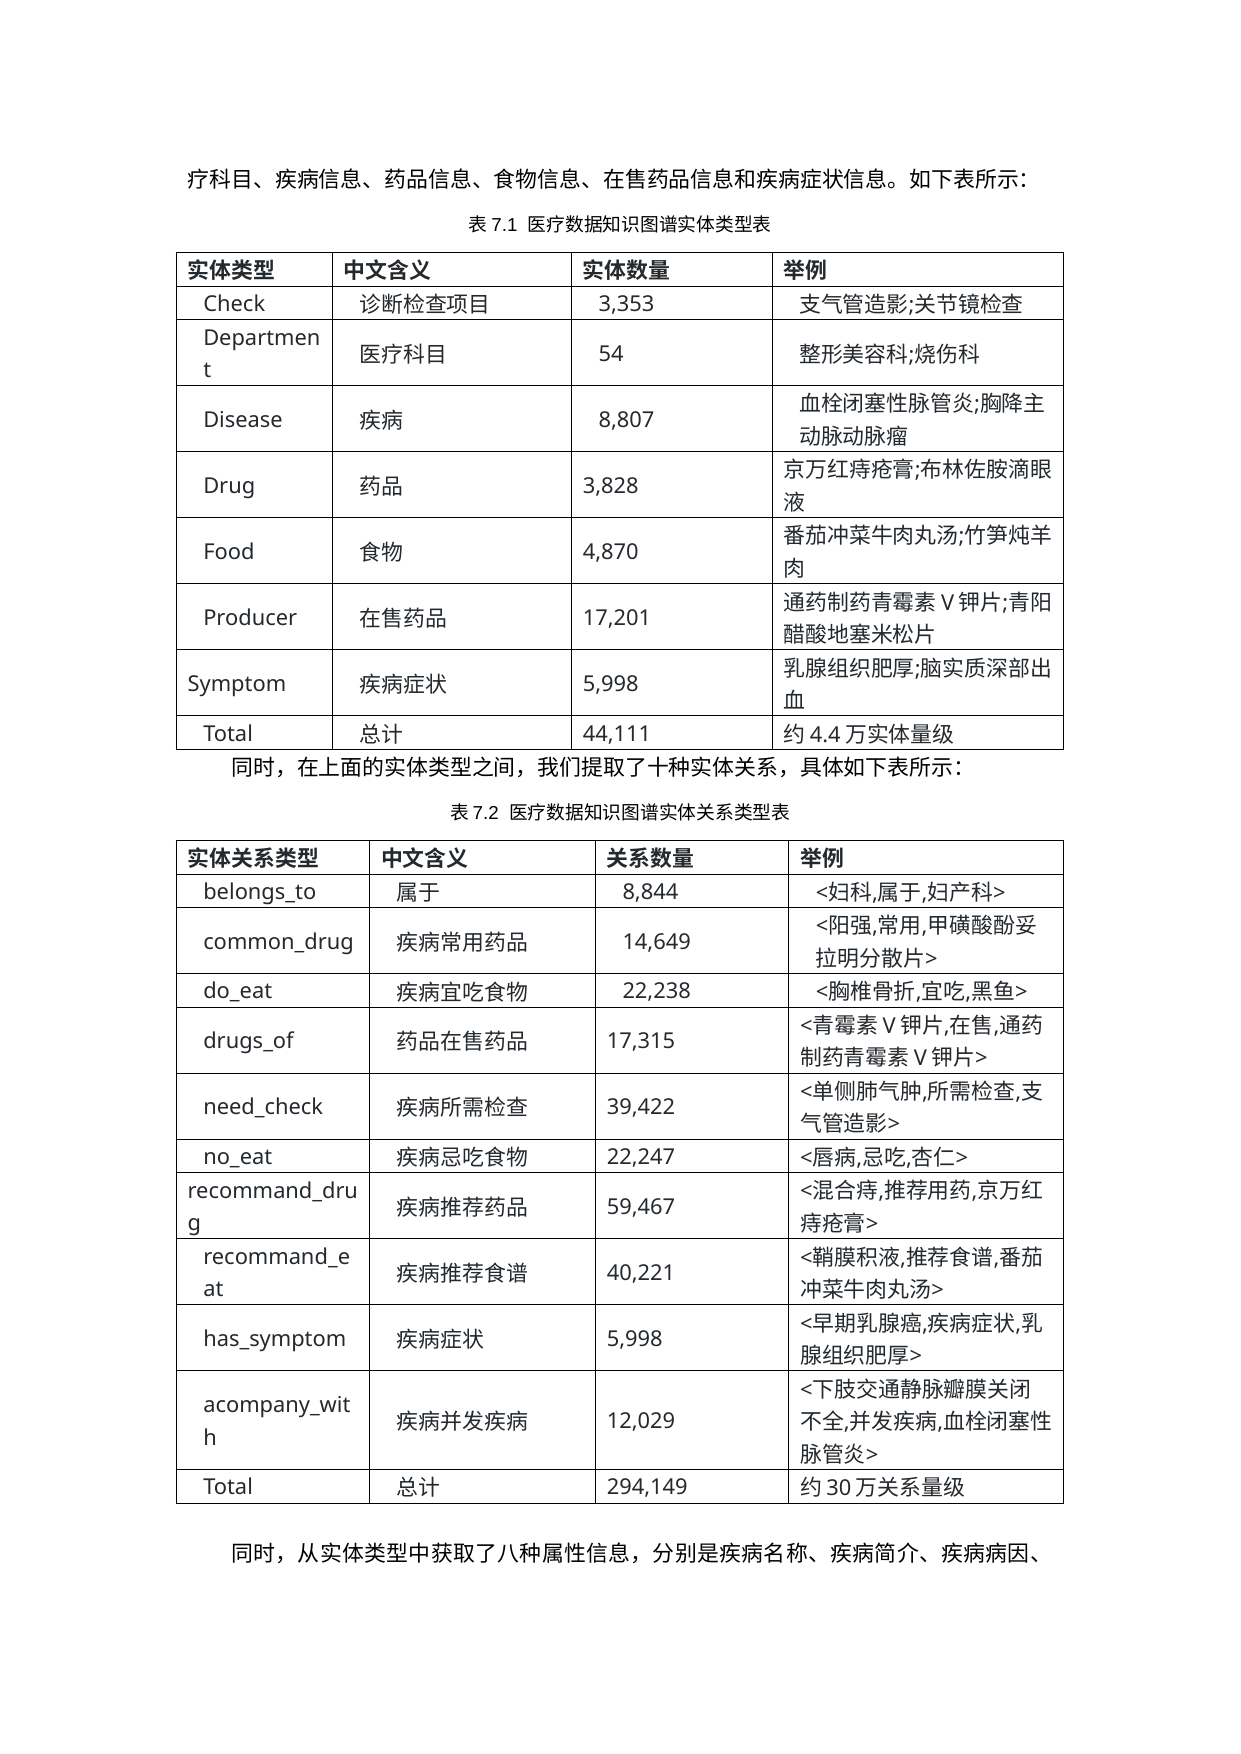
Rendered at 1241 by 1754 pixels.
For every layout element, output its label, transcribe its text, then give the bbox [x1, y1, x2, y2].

table_cell recommand_drug [177, 1173, 369, 1238]
table_cell acompany_with [177, 1371, 369, 1469]
table_cell 约4.4万实体量级 [773, 716, 1063, 749]
table_header 举例 [789, 841, 1063, 873]
table_cell 通药制药青霉素V钾片;青阳醋酸地塞米松片 [773, 584, 1063, 649]
table_cell <下肢交通静脉瓣膜关闭不全,并发疾病,血栓闭塞性脉管炎> [789, 1371, 1063, 1469]
table_header 关系数量 [596, 841, 788, 873]
table_cell <青霉素V钾片,在售,通药制药青霉素V钾片> [789, 1008, 1063, 1073]
table_header 实体类型 [177, 253, 332, 286]
table_cell 总计 [333, 716, 571, 749]
table_cell 12,029 [596, 1371, 788, 1469]
table_cell 5,998 [596, 1305, 788, 1370]
table_cell 疾病推荐药品 [370, 1173, 595, 1238]
table_cell Department [177, 320, 332, 385]
table_cell 3,828 [572, 452, 772, 517]
table_cell 京万红痔疮膏;布林佐胺滴眼液 [773, 452, 1063, 517]
text 表7.1 医疗数据知识图谱实体类型表 [187, 207, 1053, 239]
table_cell 17,201 [572, 584, 772, 649]
table_cell 乳腺组织肥厚;脑实质深部出血 [773, 650, 1063, 715]
table_cell common_drug [177, 908, 369, 973]
table_cell recommand_eat [177, 1239, 369, 1304]
table_cell 59,467 [596, 1173, 788, 1238]
table_cell Symptom [177, 650, 332, 715]
table_cell has_symptom [177, 1305, 369, 1370]
table_cell <阳强,常用,甲磺酸酚妥拉明分散片> [789, 908, 1063, 973]
table_header 实体关系类型 [177, 841, 369, 873]
table_cell 疾病忌吃食物 [370, 1140, 595, 1172]
table_cell 44,111 [572, 716, 772, 749]
table_header 举例 [773, 253, 1063, 286]
table_cell belongs_to [177, 875, 369, 907]
table_cell drugs_of [177, 1008, 369, 1073]
table_cell 5,998 [572, 650, 772, 715]
table_cell 疾病宜吃食物 [370, 974, 595, 1007]
table_cell 食物 [333, 518, 571, 583]
table_cell 疾病症状 [333, 650, 571, 715]
table_header 中文含义 [370, 841, 595, 873]
table_cell 294,149 [596, 1470, 788, 1502]
table_header 实体数量 [572, 253, 772, 286]
table_cell 疾病所需检查 [370, 1074, 595, 1139]
table_header 中文含义 [333, 253, 571, 286]
text 同时，在上面的实体类型之间，我们提取了十种实体关系，具体如下表所示： [187, 750, 1053, 782]
table_cell Food [177, 518, 332, 583]
table_cell 属于 [370, 875, 595, 907]
table_cell <单侧肺气肿,所需检查,支气管造影> [789, 1074, 1063, 1139]
table_cell 诊断检查项目 [333, 287, 571, 319]
table_cell <妇科,属于,妇产科> [789, 875, 1063, 907]
table_cell Drug [177, 452, 332, 517]
table_cell 4,870 [572, 518, 772, 583]
text 表7.2 医疗数据知识图谱实体关系类型表 [187, 795, 1053, 827]
table_cell 54 [572, 320, 772, 385]
table_cell 40,221 [596, 1239, 788, 1304]
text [187, 162, 1053, 194]
table_cell 在售药品 [333, 584, 571, 649]
table_cell 22,238 [596, 974, 788, 1007]
table_cell Total [177, 716, 332, 749]
table_cell <胸椎骨折,宜吃,黑鱼> [789, 974, 1063, 1007]
table_cell 14,649 [596, 908, 788, 973]
table_cell 支气管造影;关节镜检查 [773, 287, 1063, 319]
table_cell 疾病 [333, 386, 571, 451]
table_cell <早期乳腺癌,疾病症状,乳腺组织肥厚> [789, 1305, 1063, 1370]
table_cell do_eat [177, 974, 369, 1007]
table_cell 番茄冲菜牛肉丸汤;竹笋炖羊肉 [773, 518, 1063, 583]
table_cell <唇病,忌吃,杏仁> [789, 1140, 1063, 1172]
table_cell 总计 [370, 1470, 595, 1502]
table_cell 血栓闭塞性脉管炎;胸降主动脉动脉瘤 [773, 386, 1063, 451]
table_cell 约30万关系量级 [789, 1470, 1063, 1502]
table_cell 医疗科目 [333, 320, 571, 385]
table_cell 22,247 [596, 1140, 788, 1172]
table_cell need_check [177, 1074, 369, 1139]
table_cell 药品 [333, 452, 571, 517]
table_cell 8,807 [572, 386, 772, 451]
table_cell 药品在售药品 [370, 1008, 595, 1073]
table_cell Check [177, 287, 332, 319]
table_cell Disease [177, 386, 332, 451]
table_cell 疾病常用药品 [370, 908, 595, 973]
table_cell <混合痔,推荐用药,京万红痔疮膏> [789, 1173, 1063, 1238]
table_cell 3,353 [572, 287, 772, 319]
table_cell 8,844 [596, 875, 788, 907]
table_cell <鞘膜积液,推荐食谱,番茄冲菜牛肉丸汤> [789, 1239, 1063, 1304]
table_cell Total [177, 1470, 369, 1502]
table_cell 17,315 [596, 1008, 788, 1073]
table_cell 疾病并发疾病 [370, 1371, 595, 1469]
table_cell no_eat [177, 1140, 369, 1172]
table_cell 整形美容科;烧伤科 [773, 320, 1063, 385]
table_cell 疾病推荐食谱 [370, 1239, 595, 1304]
table_cell 疾病症状 [370, 1305, 595, 1370]
table_cell 39,422 [596, 1074, 788, 1139]
table_cell Producer [177, 584, 332, 649]
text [187, 1536, 1053, 1568]
